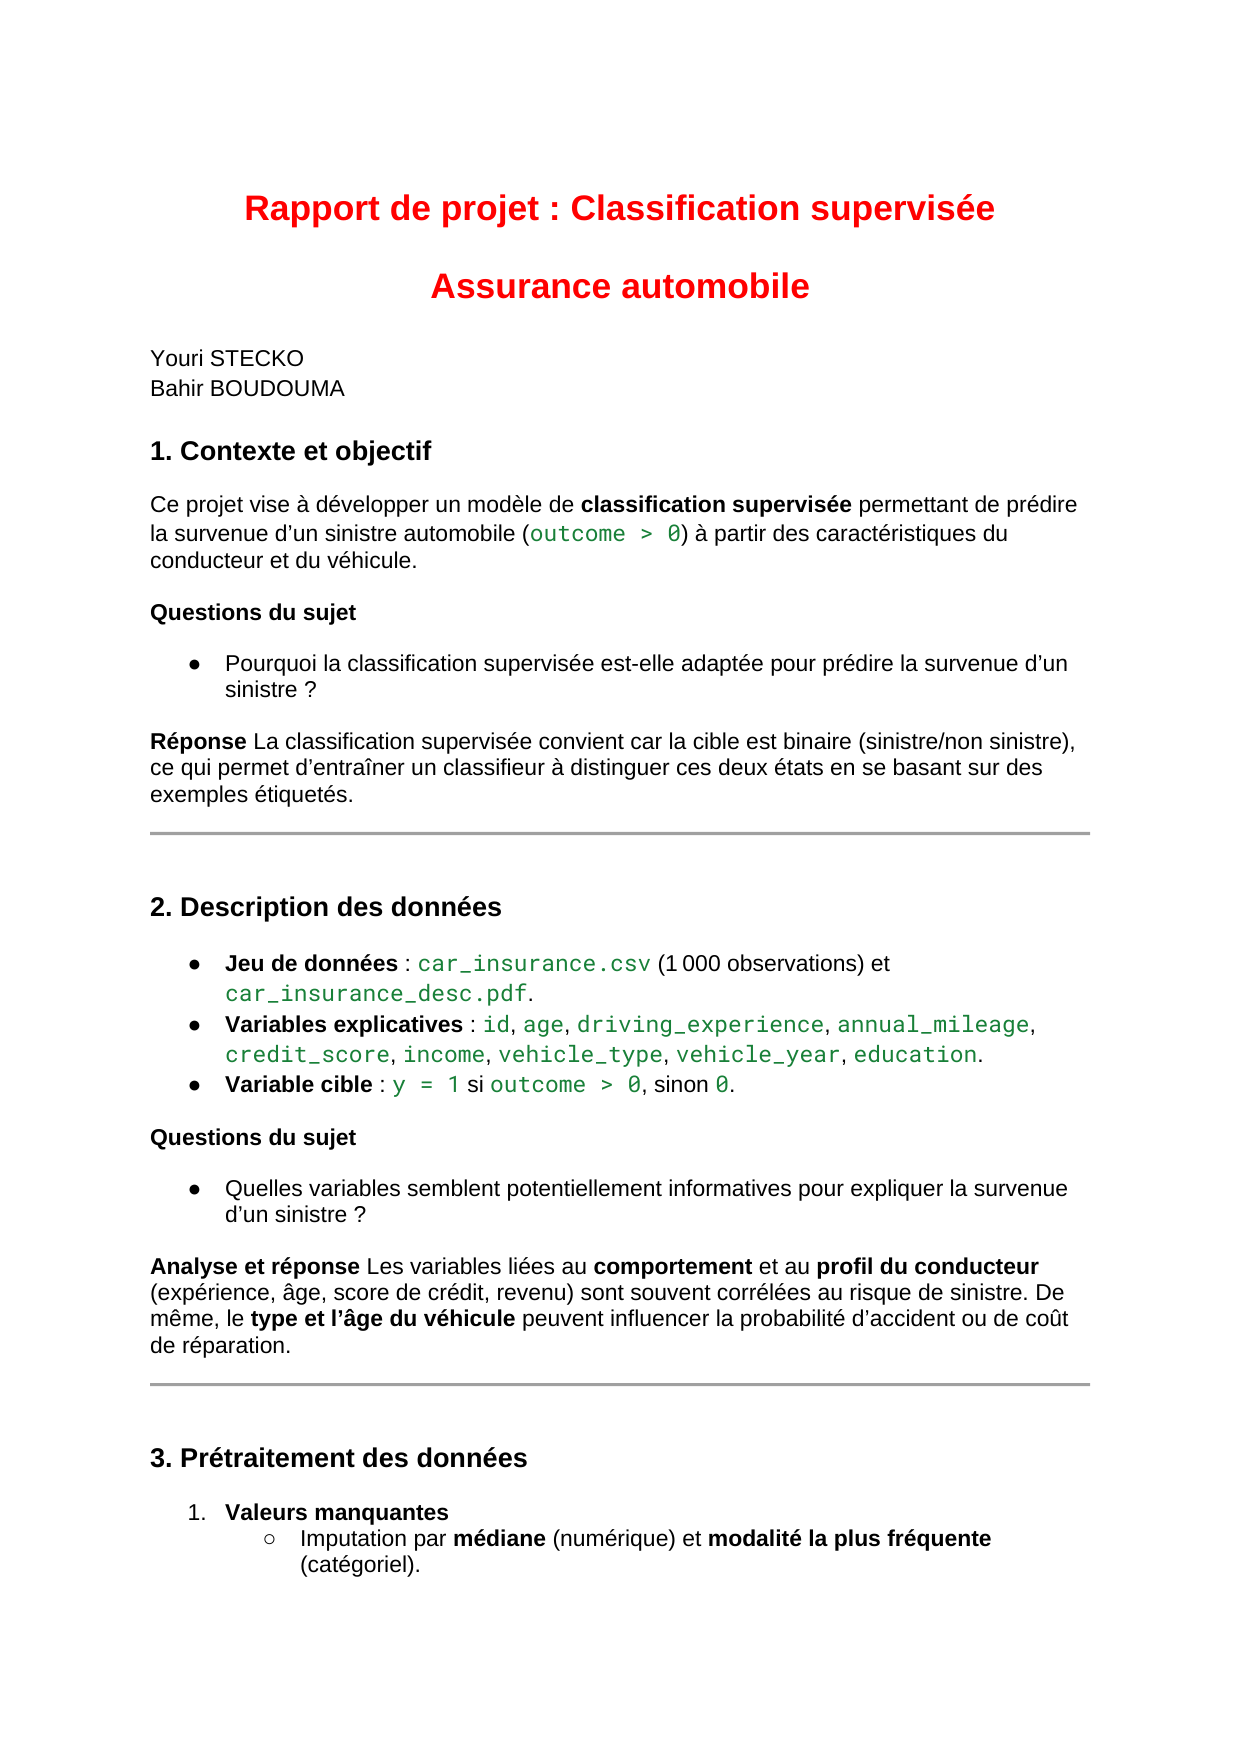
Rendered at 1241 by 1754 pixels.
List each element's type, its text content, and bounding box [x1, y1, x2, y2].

text Analyse et réponse Les variables liées au comportement et au profil du conducteur (expérience, âge, score de crédit, revenu) sont souvent corrélées au risque de sinistre. De même, le type et l’âge du véhicule peuvent influencer la probabilité d’accident ou de coût de réparation. [150, 1253, 1090, 1358]
text Réponse La classification supervisée convient car la cible est binaire (sinistre/non sinistre), ce qui permet d’entraîner un classifieur à distinguer ces deux états en se basant sur des exemples étiquetés. [150, 728, 1090, 807]
list Variables explicatives : id, age, driving_experience, annual_mileage, credit_score, income, vehicle_type, vehicle_year, education. [187, 1008, 1090, 1068]
text Ce projet vise à développer un modèle de classification supervisée permettant de prédire la survenue d’un sinistre automobile (outcome > 0) à partir des caractéristiques du conducteur et du véhicule. [150, 491, 1090, 574]
list Valeurs manquantes [187, 1499, 1090, 1525]
text Bahir BOUDOUMA [150, 375, 1090, 402]
text Questions du sujet [150, 599, 1090, 625]
subtitle Rapport de projet : Classification supervisée [150, 187, 1090, 228]
text Youri STECKO [150, 345, 1090, 371]
subtitle 2. Description des données [150, 891, 1090, 922]
text Questions du sujet [150, 1123, 1090, 1150]
list Jeu de données : car_insurance.csv (1 000 observations) et car_insurance_desc.pdf. [187, 947, 1090, 1008]
subtitle 3. Prétraitement des données [150, 1442, 1090, 1474]
list Variable cible : y = 1 si outcome > 0, sinon 0. [187, 1068, 1090, 1098]
list Imputation par médiane (numérique) et modalité la plus fréquente (catégoriel). [262, 1525, 1090, 1578]
list Pourquoi la classification supervisée est-elle adaptée pour prédire la survenue d’un sinistre ? [187, 650, 1090, 703]
subtitle Assurance automobile [150, 266, 1090, 306]
list Quelles variables semblent potentiellement informatives pour expliquer la survenue d’un sinistre ? [187, 1175, 1090, 1228]
subtitle 1. Contexte et objectif [150, 434, 1090, 466]
